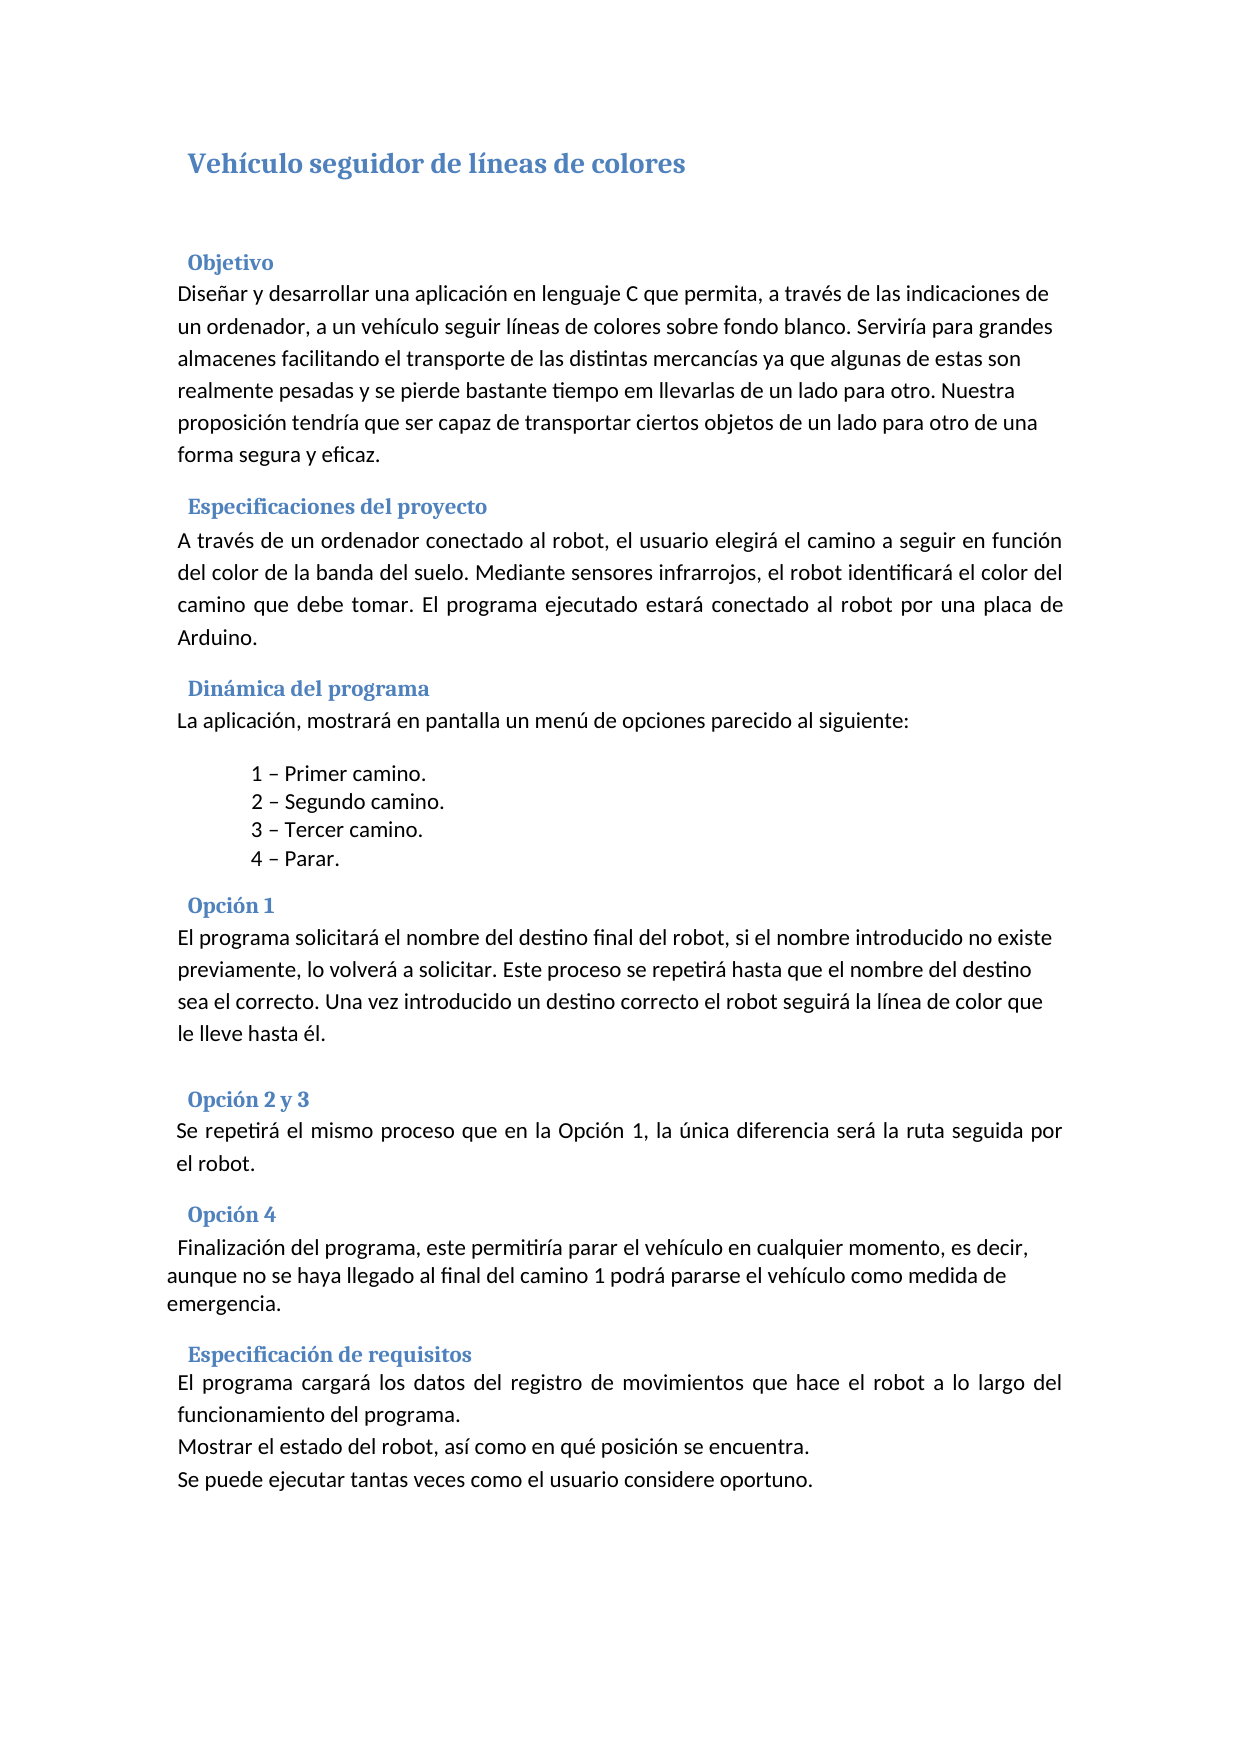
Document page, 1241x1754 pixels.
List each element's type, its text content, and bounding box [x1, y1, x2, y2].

list – Segundo camino. [251, 787, 505, 815]
subtitle Dinámica del programa [177, 676, 1076, 702]
text Mostrar el estado del robot, así como en qué posición se encuentra. [177, 1432, 1064, 1461]
list – Primer camino. [251, 759, 1076, 787]
list – Tercer camino. [251, 815, 505, 843]
text El programa cargará los datos del registro de movimientos que hace el robot a lo largo del funcionamiento del programa. [177, 1368, 1064, 1428]
list – Parar. [251, 844, 505, 872]
text Se repetirá el mismo proceso que en la Opción 1, la única diferencia será la ruta seguida por el robot. [176, 1117, 1064, 1177]
subtitle Opción 4 [177, 1202, 1076, 1228]
subtitle Objetivo [177, 250, 1076, 276]
subtitle Especificaciones del proyecto [177, 494, 1076, 520]
text La aplicación, mostrará en pantalla un menú de opciones parecido al siguiente: [167, 706, 1076, 734]
text A través de un ordenador conectado al robot, el usuario elegirá el camino a seguir en función del color de la banda del suelo. Mediante sensores infrarrojos, el robot identificará el color del camino que debe tomar. El programa ejecutado estará conectado al robot por una placa de Arduino. [177, 526, 1065, 651]
text Diseñar y desarrollar una aplicación en lenguaje C que permita, a través de las indicaciones de un ordenador, a un vehículo seguir líneas de colores sobre fondo blanco. Serviría para grandes almacenes facilitando el transporte de las distintas mercancías ya que algunas de estas son realmente pesadas y se pierde bastante tiempo em llevarlas de un lado para otro. Nuestra proposición tendría que ser capaz de transportar ciertos objetos de un lado para otro de una forma segura y eficaz. [177, 279, 1076, 468]
subtitle Opción 1 [177, 893, 1076, 919]
title Vehículo seguidor de líneas de colores [177, 147, 1076, 180]
subtitle Especificación de requisitos [177, 1342, 1076, 1368]
subtitle Opción 2 y 3 [177, 1087, 1076, 1113]
text Finalización del programa, este permitiría parar el vehículo en cualquier momento, es decir, aunque no se haya llegado al final del camino 1 podrá pararse el vehículo como medida de emergencia. [167, 1233, 1076, 1317]
text El programa solicitará el nombre del destino final del robot, si el nombre introducido no existe previamente, lo volverá a solicitar. Este proceso se repetirá hasta que el nombre del destino sea el correcto. Una vez introducido un destino correcto el robot seguirá la línea de color que le lleve hasta él. [177, 923, 1065, 1047]
text Se puede ejecutar tantas veces como el usuario considere oportuno. [177, 1465, 1064, 1493]
